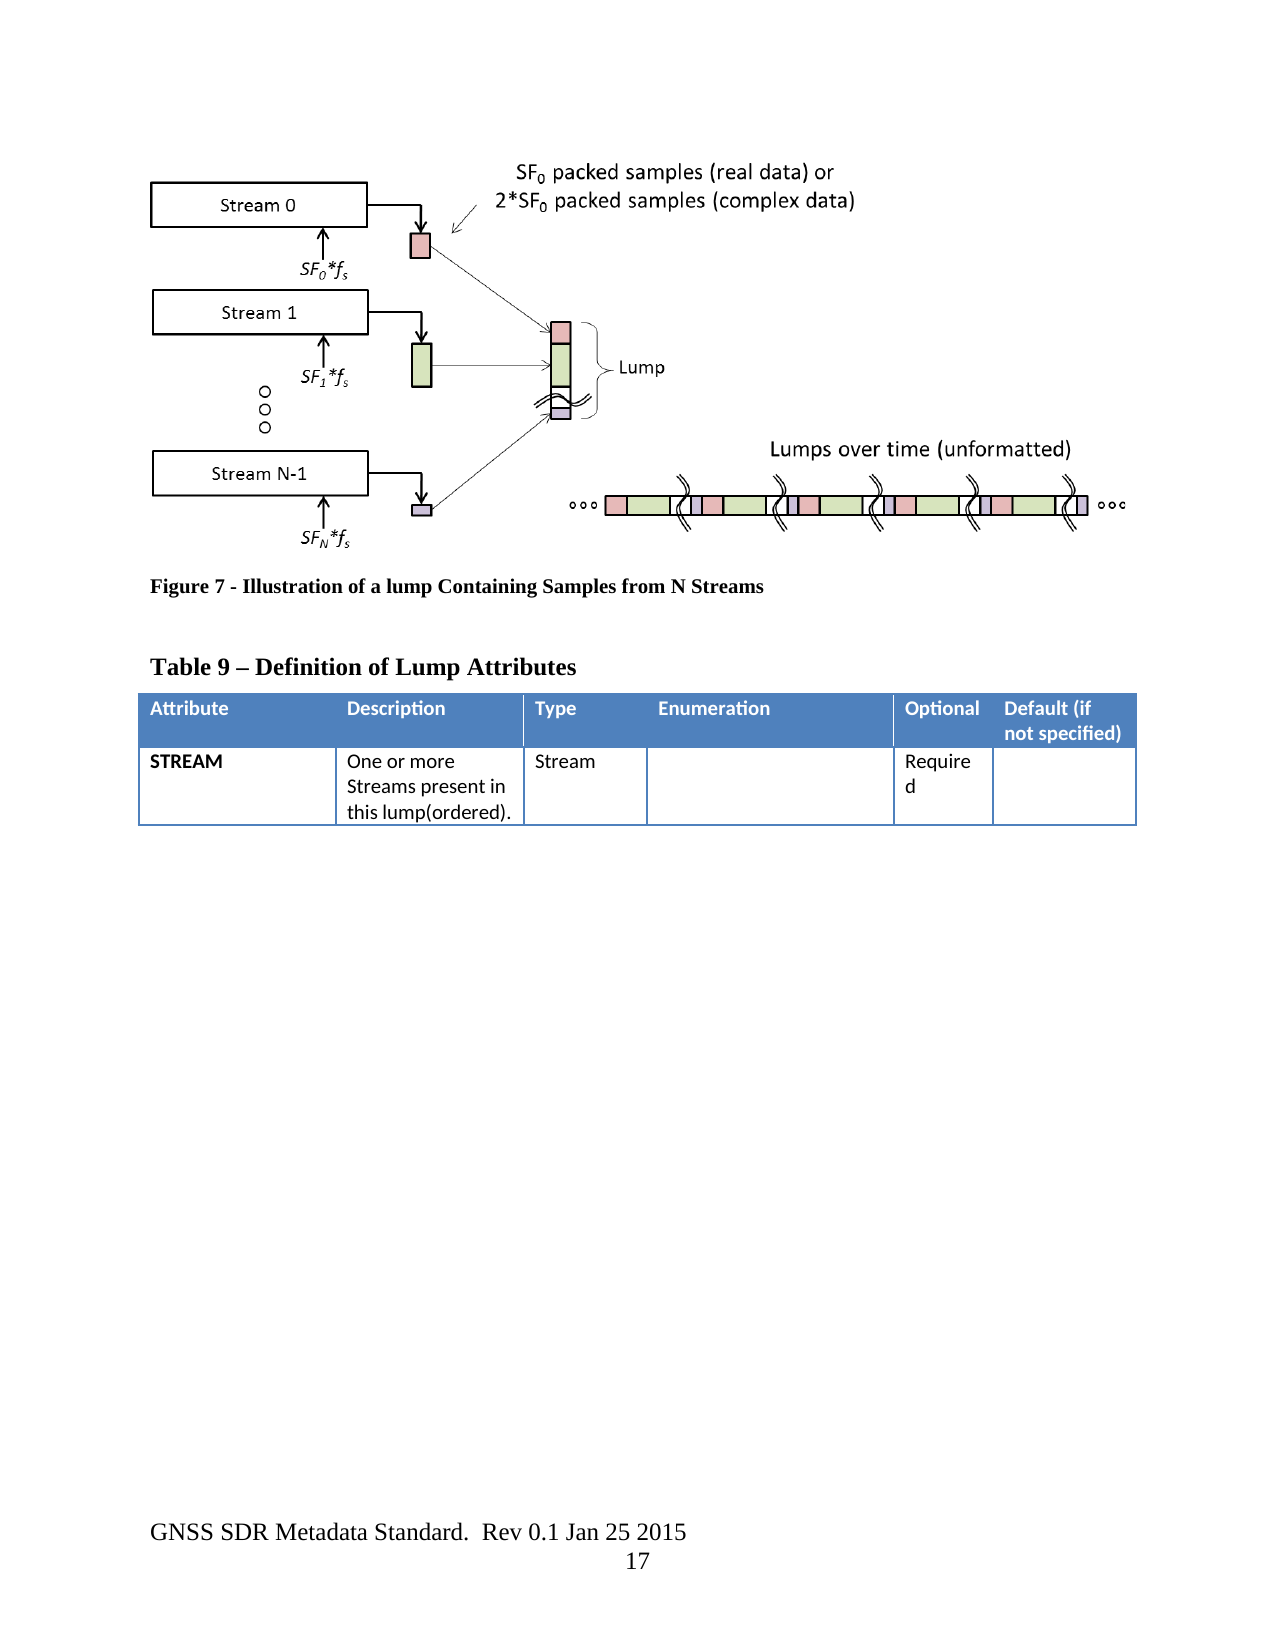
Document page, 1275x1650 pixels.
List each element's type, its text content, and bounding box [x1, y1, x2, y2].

table_header Attribute [140, 695, 336, 746]
table_cell One or more Streams present in this lump(ordered). [337, 748, 523, 824]
table_header Enumeration [647, 695, 893, 746]
table_cell STREAM [140, 748, 335, 824]
table_cell Stream [525, 748, 646, 824]
table_cell [994, 748, 1135, 824]
text Table 9 – Definition of Lump Attributes [150, 652, 1125, 681]
table_header Description [336, 695, 523, 746]
text Figure 7 - Illustration of a lump Containing Samples from N Streams [150, 574, 1125, 598]
table_cell [648, 748, 893, 824]
table_header Optional [894, 695, 993, 746]
table_header Type [524, 695, 647, 746]
table_header Default (if not specified) [993, 695, 1135, 746]
table_cell Required [895, 748, 992, 824]
picture [150, 150, 1125, 562]
